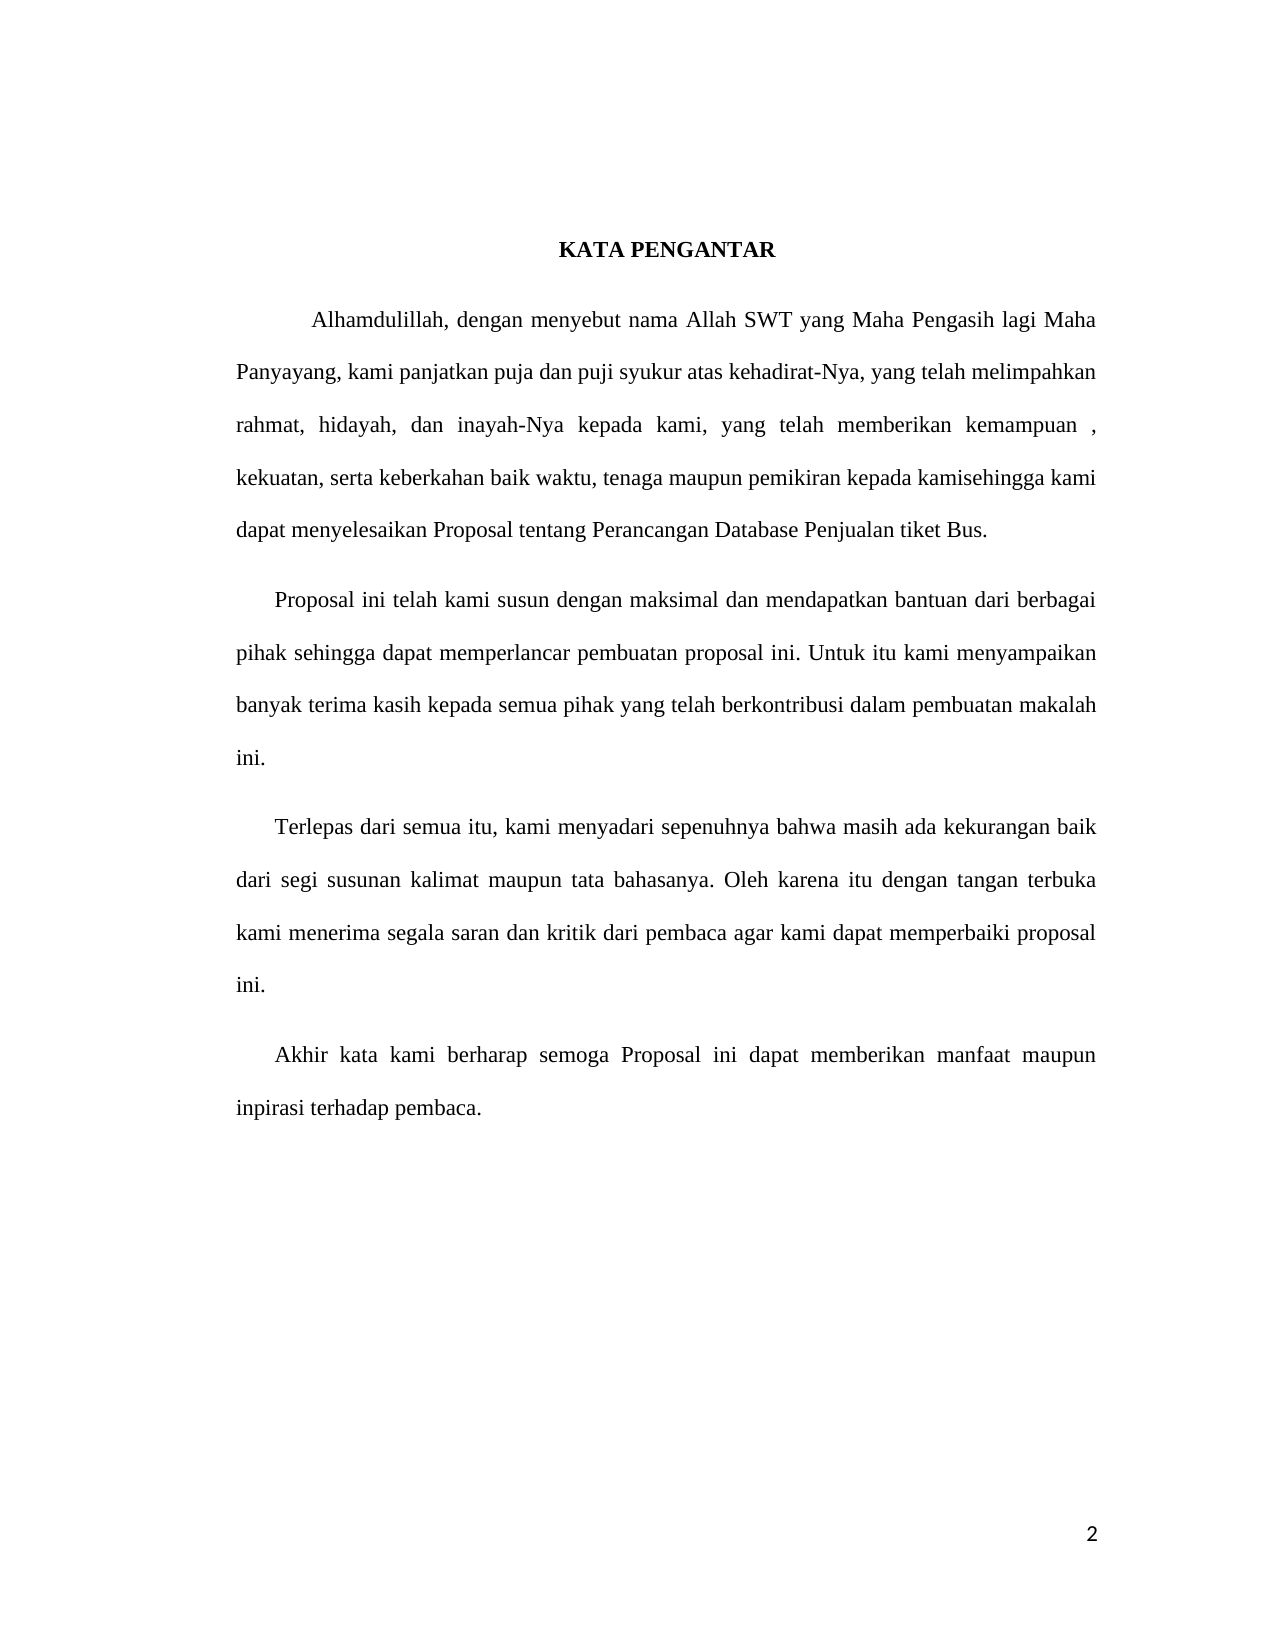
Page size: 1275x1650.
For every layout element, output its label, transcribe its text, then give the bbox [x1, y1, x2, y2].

text Alhamdulillah, dengan menyebut nama Allah SWT yang Maha Pengasih lagi Maha Panyayang, kami panjatkan puja dan puji syukur atas kehadirat-Nya, yang telah melimpahkan rahmat, hidayah, dan inayah-Nya kepada kami, yang telah memberikan kemampuan , kekuatan, serta keberkahan baik waktu, tenaga maupun pemikiran kepada kamisehingga kami dapat menyelesaikan Proposal tentang Perancangan Database Penjualan tiket Bus. [236, 306, 1098, 543]
text Akhir kata kami berharap semoga Proposal ini dapat memberikan manfaat maupun inpirasi terhadap pembaca. [236, 1041, 1098, 1120]
text Terlepas dari semua itu, kami menyadari sepenuhnya bahwa masih ada kekurangan baik dari segi susunan kalimat maupun tata bahasanya. Oleh karena itu dengan tangan terbuka kami menerima segala saran dan kritik dari pembaca agar kami dapat memperbaiki proposal ini. [236, 813, 1098, 998]
text KATA PENGANTAR [236, 236, 1098, 263]
text Proposal ini telah kami susun dengan maksimal dan mendapatkan bantuan dari berbagai pihak sehingga dapat memperlancar pembuatan proposal ini. Untuk itu kami menyampaikan banyak terima kasih kepada semua pihak yang telah berkontribusi dalam pembuatan makalah ini. [236, 586, 1098, 770]
